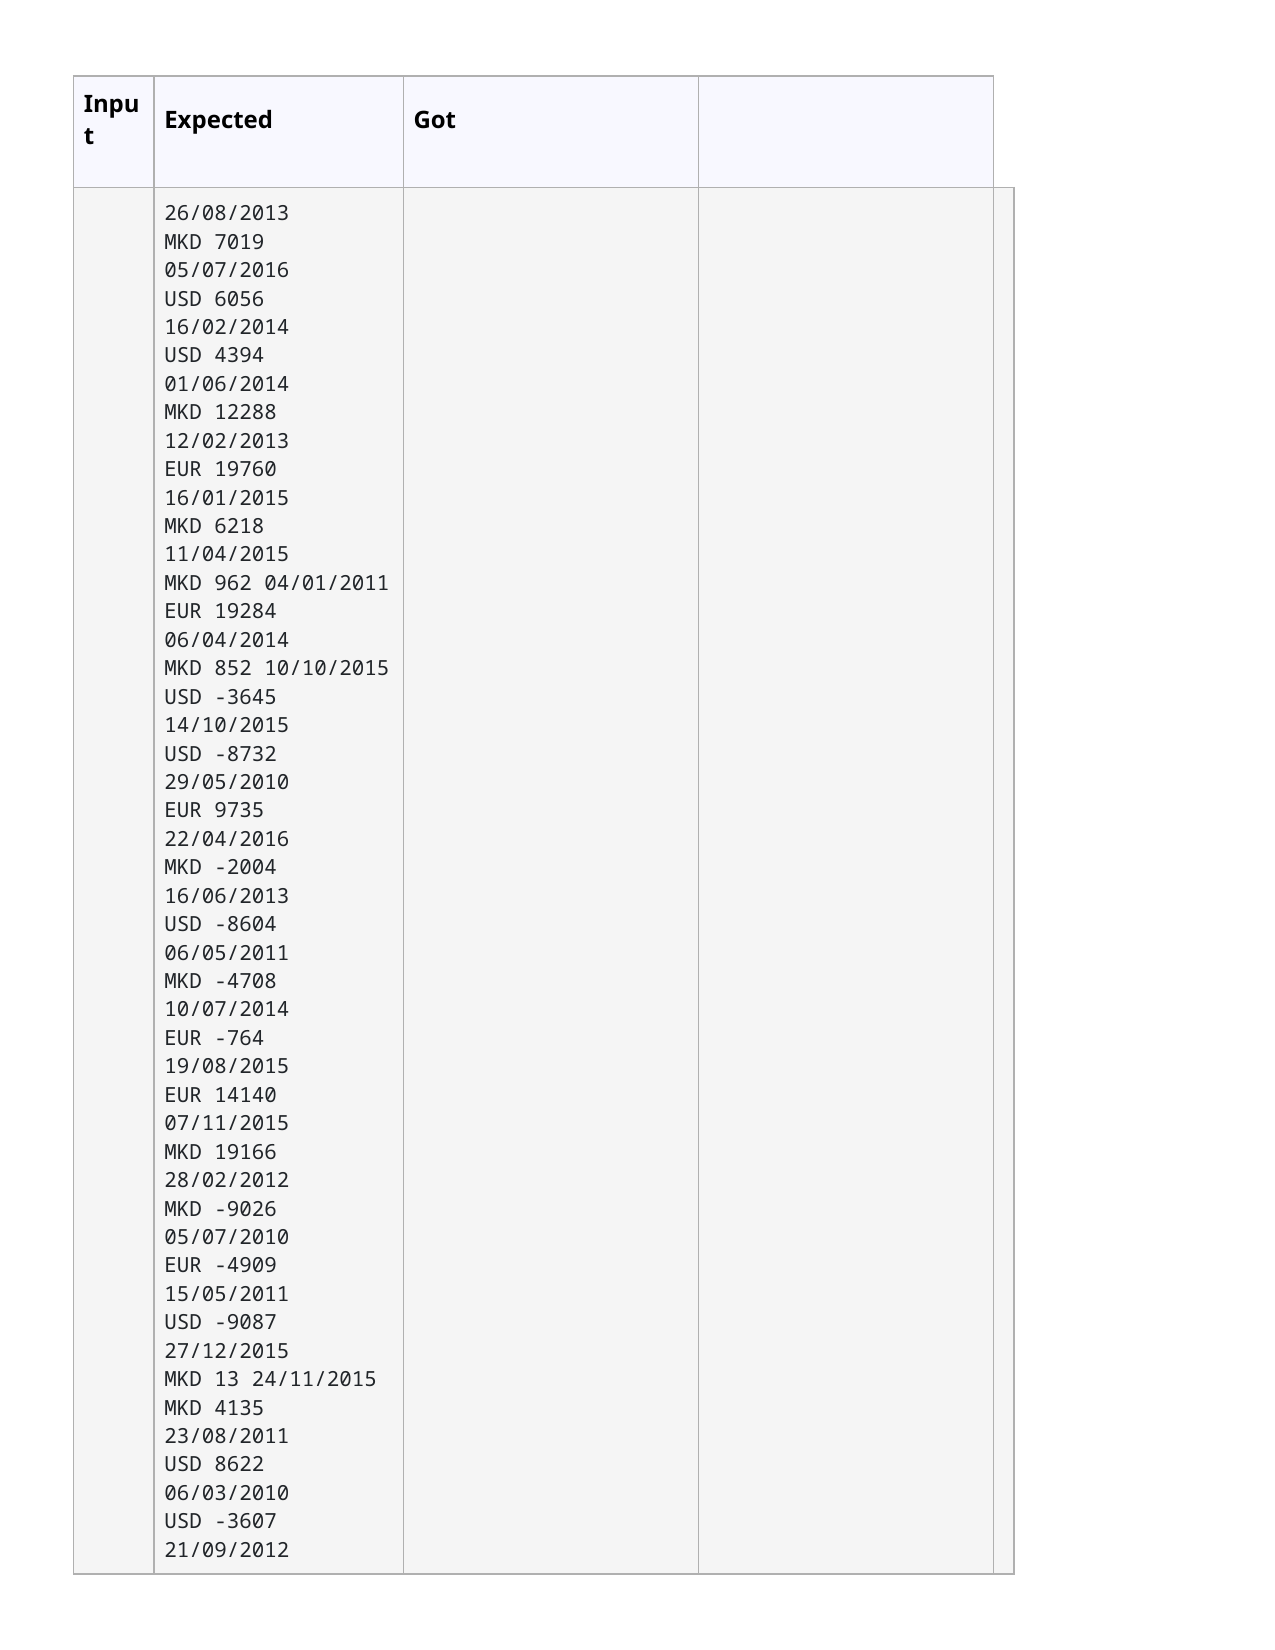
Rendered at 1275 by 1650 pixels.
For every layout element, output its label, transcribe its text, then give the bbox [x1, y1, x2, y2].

table_header [699, 77, 993, 187]
table_header Got [404, 77, 698, 187]
table_header Input [74, 77, 153, 187]
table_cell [155, 188, 403, 1573]
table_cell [404, 188, 698, 1573]
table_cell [699, 188, 993, 1573]
table_header Expected [155, 77, 403, 187]
table_cell [994, 188, 1013, 1573]
table_cell [74, 188, 153, 1573]
